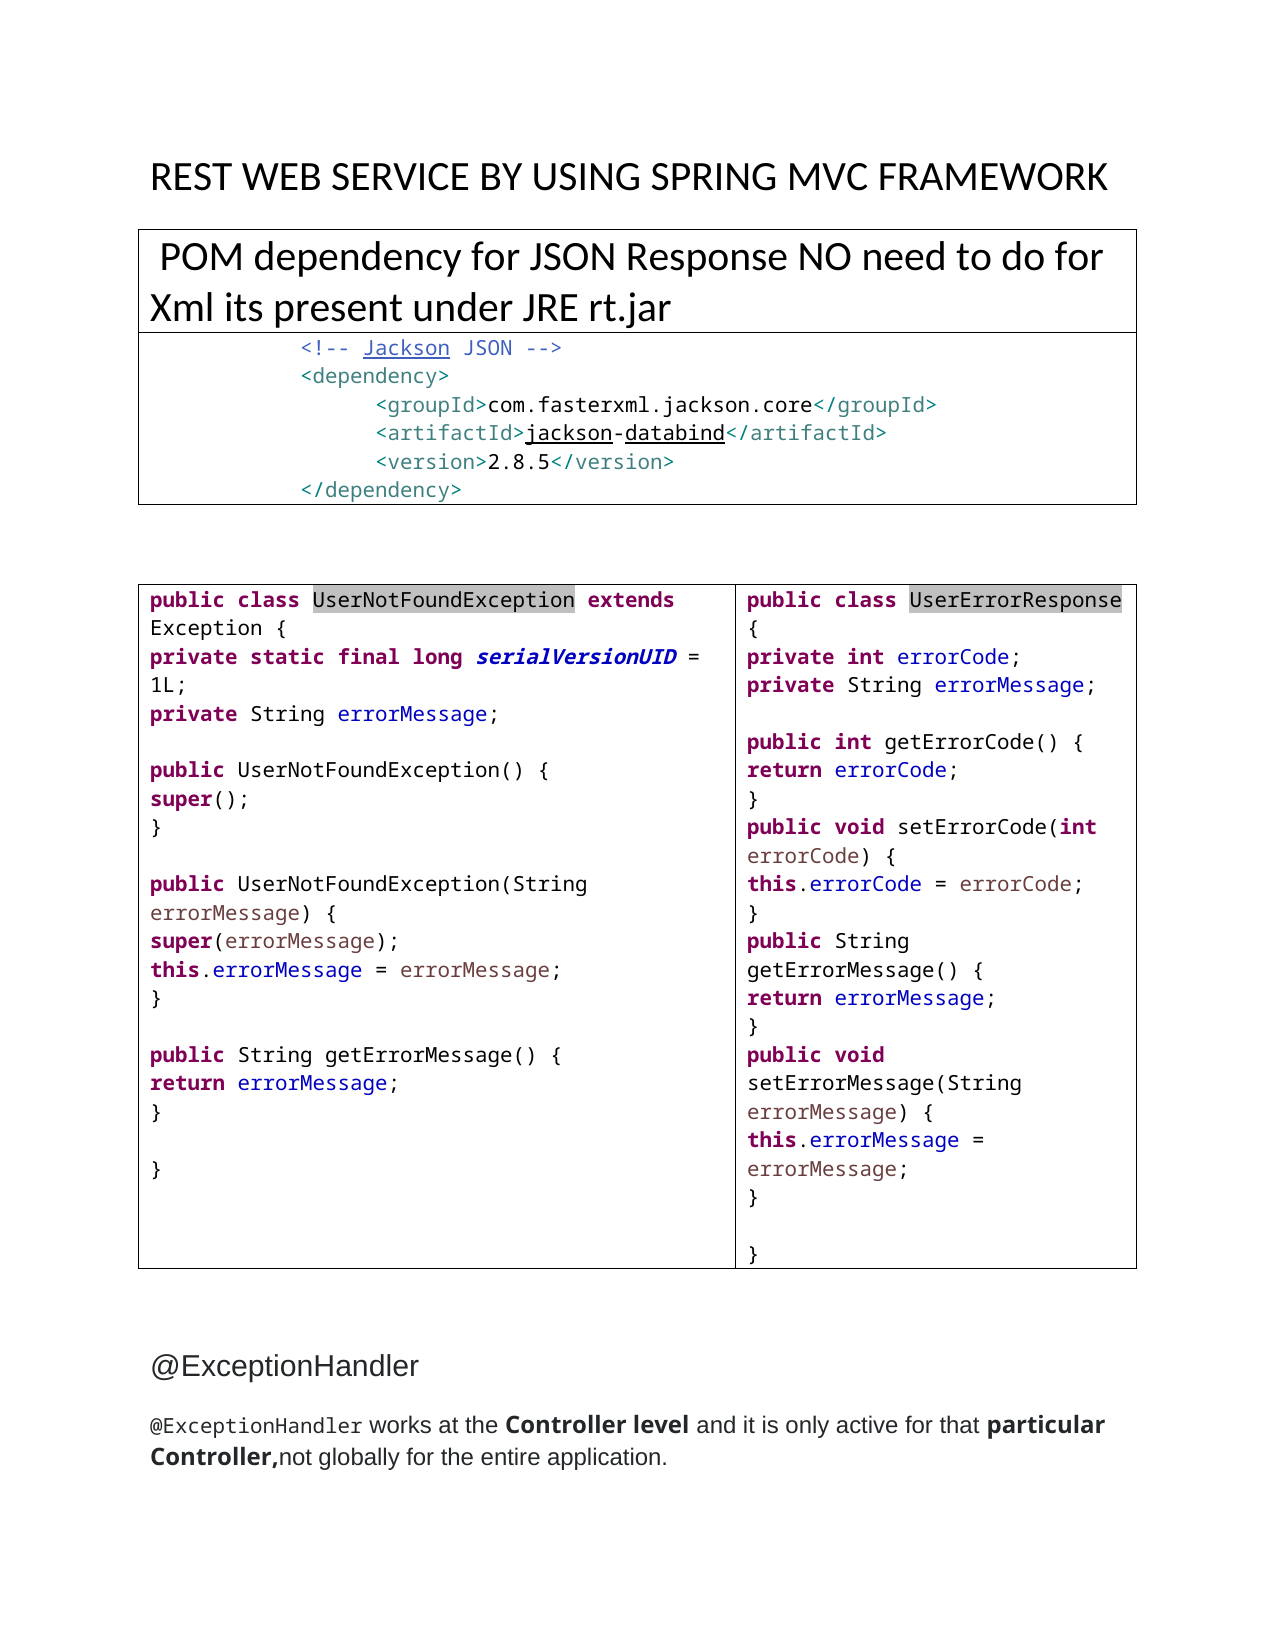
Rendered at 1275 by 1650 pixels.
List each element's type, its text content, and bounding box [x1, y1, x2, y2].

table_cell <!-- Jackson JSON --> <dependency> <groupId>com.fasterxml.jackson.core</groupId> <artifactId>jackson-databind</artifactId> <version>2.8.5</version> </dependency> [139, 333, 1136, 504]
table_header POM dependency for JSON Response NO need to do for Xml its present under JRE rt.jar [139, 230, 1136, 332]
text REST WEB SERVICE BY USING SPRING MVC FRAMEWORK [150, 150, 1125, 201]
table_header public class UserErrorResponse { private int errorCode; private String errorMessage; public int getErrorCode() { return errorCode; } public void setErrorCode(int errorCode) { this.errorCode = errorCode; } public String getErrorMessage() { return errorMessage; } public void setErrorMessage(String errorMessage) { this.errorMessage = errorMessage; } } [736, 585, 1136, 1267]
text @ExceptionHandler [150, 1348, 1125, 1383]
table_header public class UserNotFoundException extends Exception { private static final long serialVersionUID = 1L; private String errorMessage; public UserNotFoundException() { super(); } public UserNotFoundException(String errorMessage) { super(errorMessage); this.errorMessage = errorMessage; } public String getErrorMessage() { return errorMessage; } } [139, 585, 735, 1267]
text @ExceptionHandler works at the Controller level and it is only active for that particular Controller,not globally for the entire application. [150, 1408, 1125, 1473]
